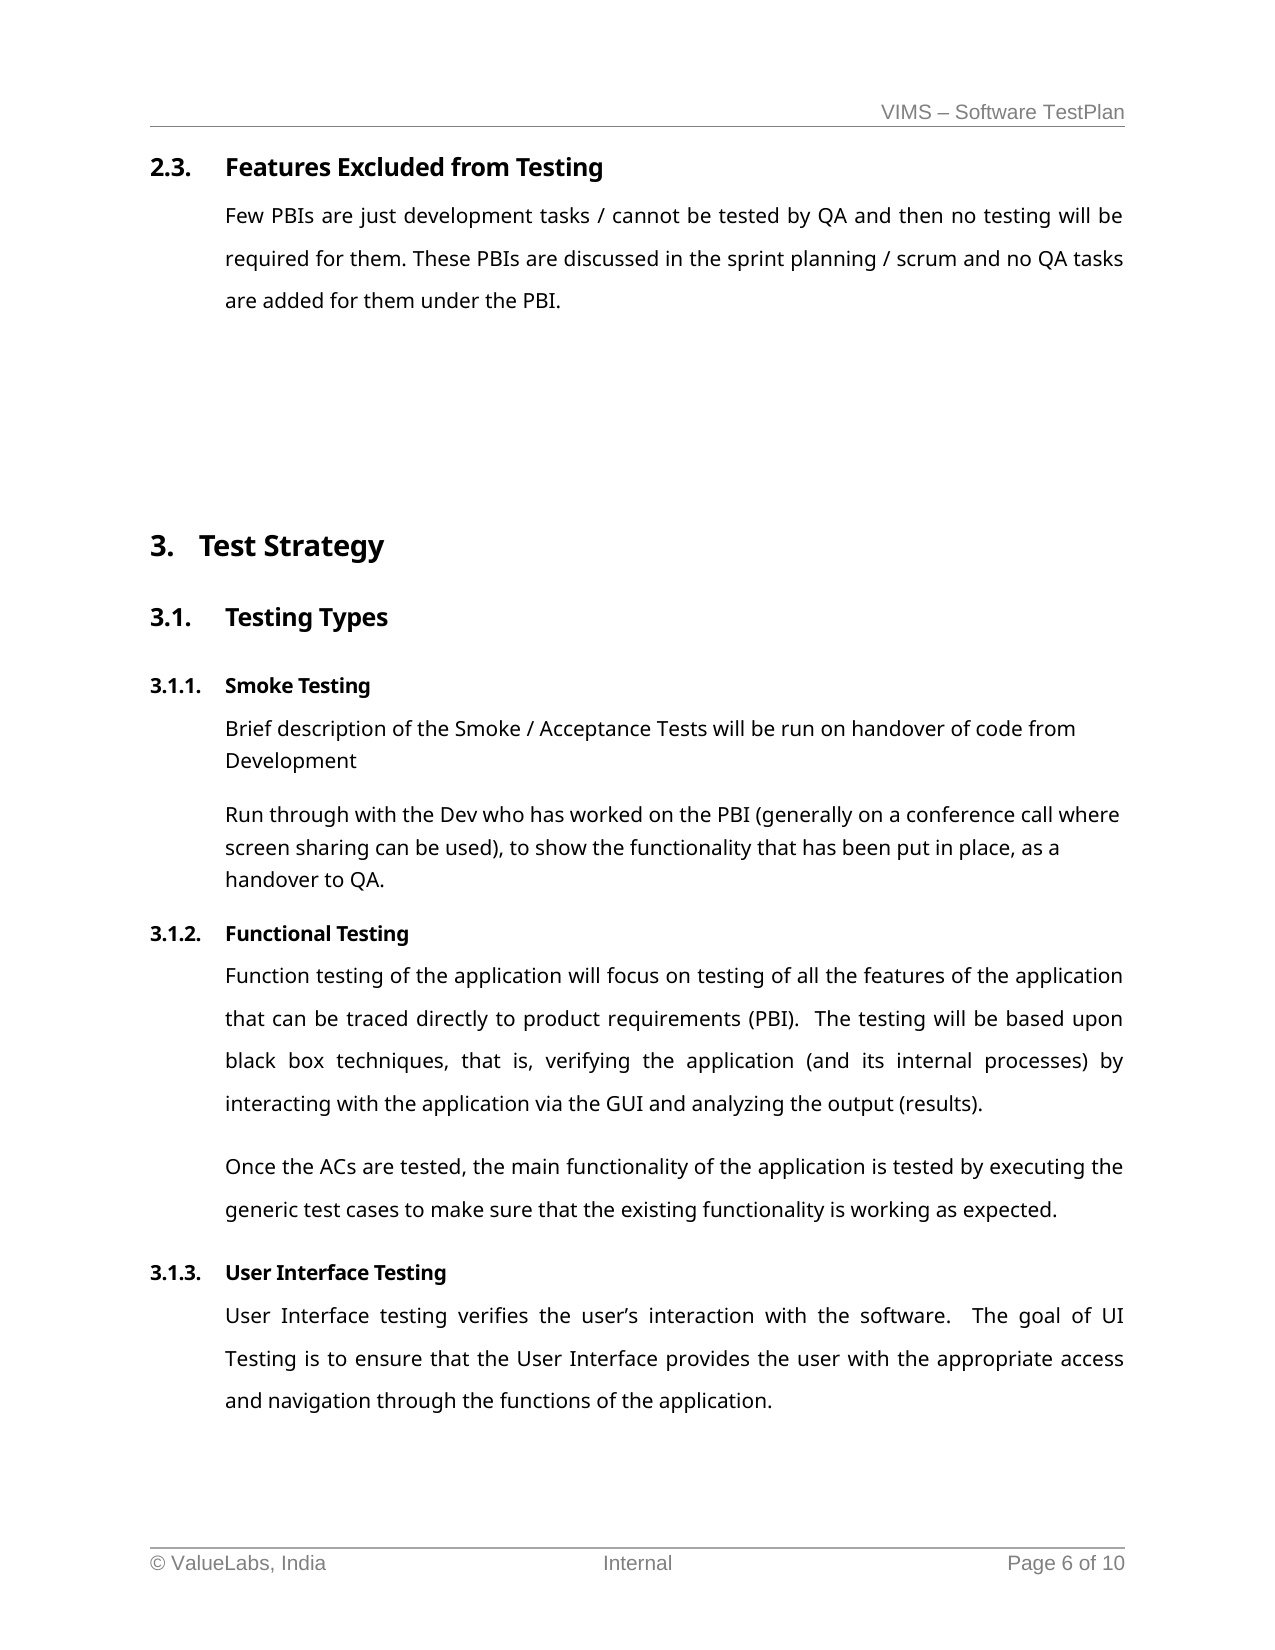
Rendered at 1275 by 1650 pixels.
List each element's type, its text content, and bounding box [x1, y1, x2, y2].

text Few PBIs are just development tasks / cannot be tested by QA and then no testing will be required for them. These PBIs are discussed in the sprint planning / scrum and no QA tasks are added for them under the PBI. [225, 201, 1125, 315]
text Run through with the Dev who has worked on the PBI (generally on a conference call where screen sharing can be used), to show the functionality that has been put in place, as a handover to QA. [225, 800, 1125, 894]
text User Interface testing verifies the user’s interaction with the software. The goal of UI Testing is to ensure that the User Interface provides the user with the appropriate access and navigation through the functions of the application. [225, 1301, 1125, 1415]
subtitle Test Strategy [150, 525, 1125, 565]
subtitle Functional Testing [150, 919, 1125, 947]
text Once the ACs are tested, the main functionality of the application is tested by executing the generic test cases to make sure that the existing functionality is working as expected. [225, 1152, 1125, 1223]
text Brief description of the Smoke / Acceptance Tests will be run on handover of code from Development [225, 714, 1125, 775]
subtitle User Interface Testing [150, 1258, 1125, 1287]
subtitle Testing Types [150, 599, 1125, 633]
subtitle Features Excluded from Testing [150, 150, 1125, 184]
subtitle Smoke Testing [150, 671, 1125, 700]
text Function testing of the application will focus on testing of all the features of the application that can be traced directly to product requirements (PBI). The testing will be based upon black box techniques, that is, verifying the application (and its internal processes) by interacting with the application via the GUI and analyzing the output (results). [225, 961, 1125, 1117]
